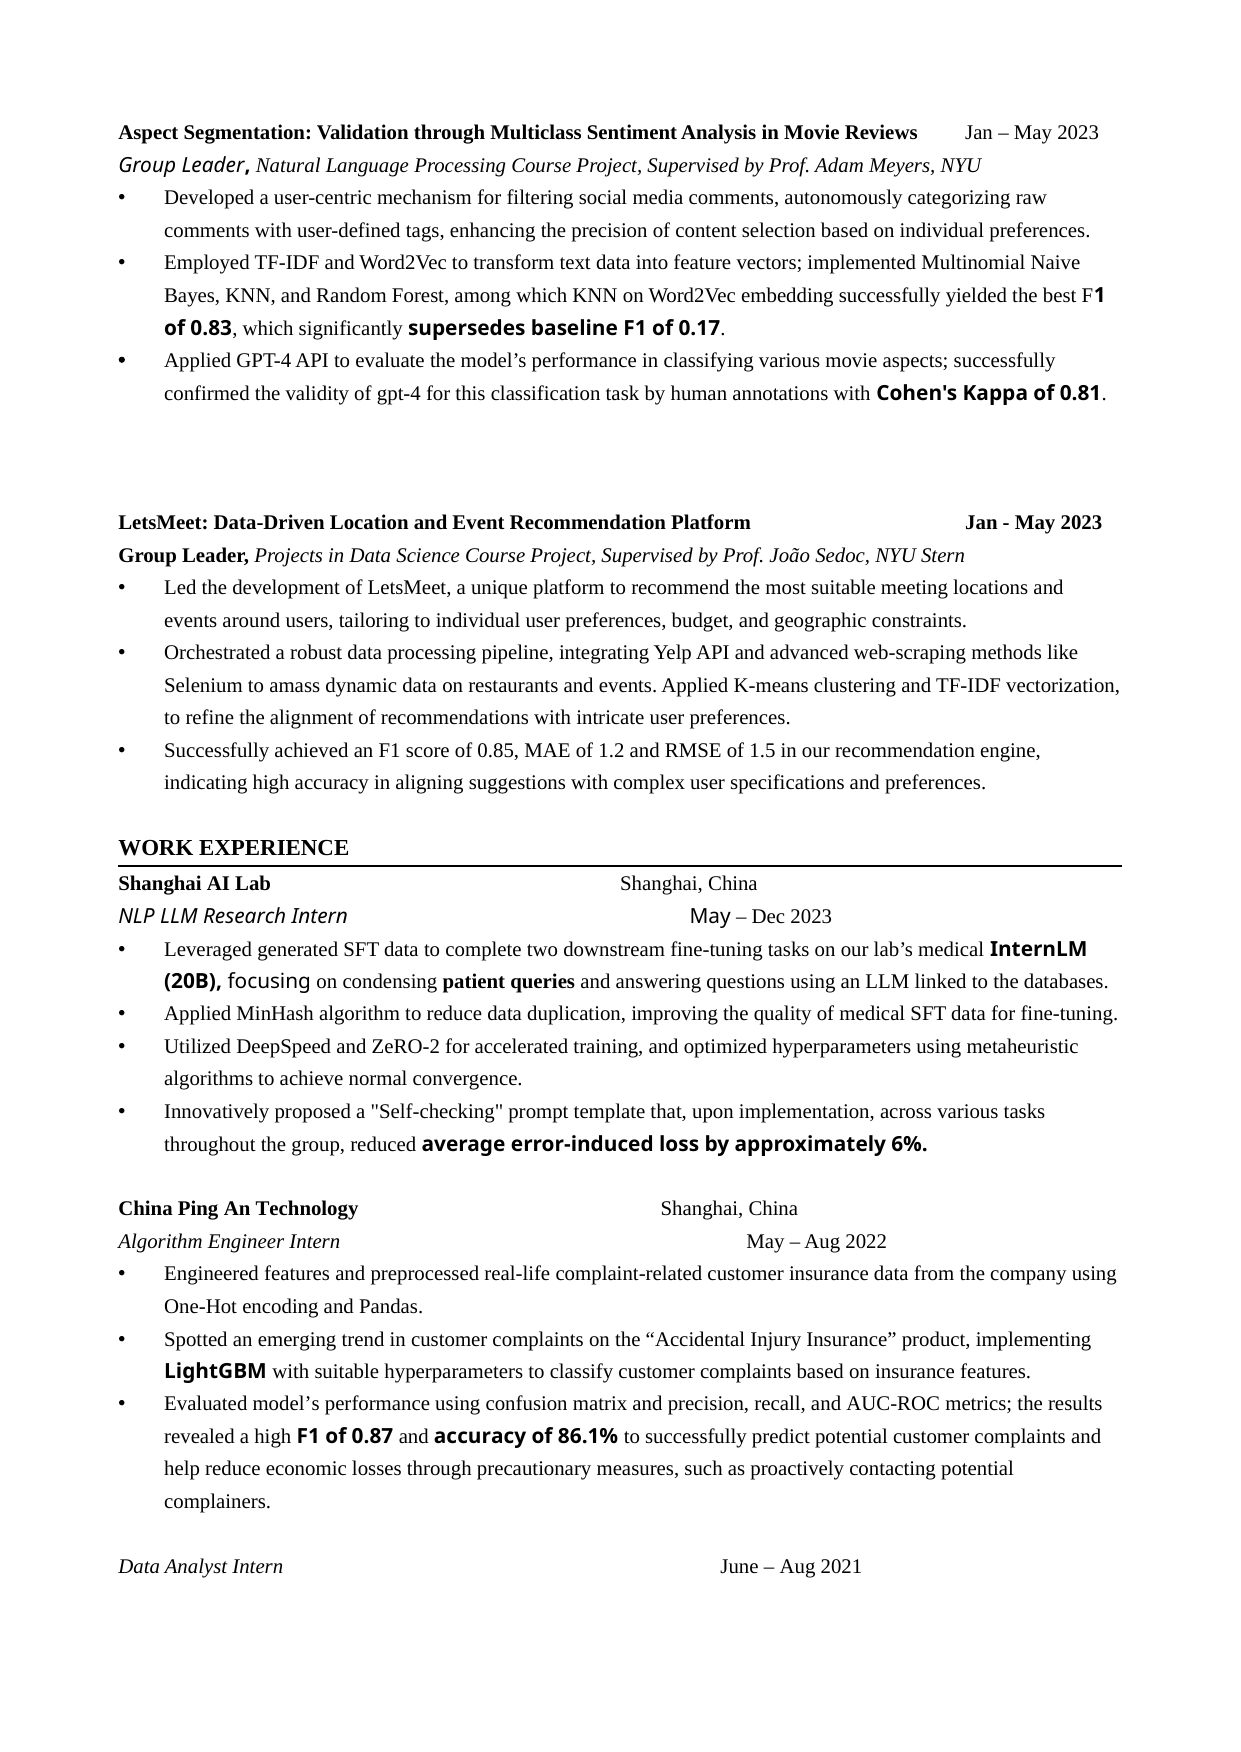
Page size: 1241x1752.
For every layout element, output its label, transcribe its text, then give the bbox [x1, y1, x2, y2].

list Innovatively proposed a "Self-checking" prompt template that, upon implementation, across various tasks throughout the group, reduced average error-induced loss by approximately 6%. [118, 1094, 1122, 1159]
text Group Leader, Natural Language Processing Course Project, Supervised by Prof. Adam Meyers, NYU [118, 148, 1122, 181]
list Successfully achieved an F1 score of 0.85, MAE of 1.2 and RMSE of 1.5 in our recommendation engine, indicating high accuracy in aligning suggestions with complex user specifications and preferences. [118, 733, 1122, 798]
list Applied GPT-4 API to evaluate the model’s performance in classifying various movie aspects; successfully confirmed the validity of gpt-4 for this classification task by human annotations with Cohen's Kappa of 0.81. [118, 343, 1122, 408]
text Shanghai AI Lab Shanghai, China [118, 867, 1122, 899]
list LetsMeet: Data-Driven Location and Event Recommendation Platform Jan - May 2023 [118, 506, 1122, 538]
list Engineered features and preprocessed real-life complaint-related customer insurance data from the company using One-Hot encoding and Pandas. [118, 1257, 1122, 1322]
list Led the development of LetsMeet, a unique platform to recommend the most suitable meeting locations and events around users, tailoring to individual user preferences, budget, and geographic constraints. [118, 571, 1122, 636]
list Employed TF-IDF and Word2Vec to transform text data into feature vectors; implemented Multinomial Naive Bayes, KNN, and Random Forest, among which KNN on Word2Vec embedding successfully yielded the best F1 of 0.83, which significantly supersedes baseline F1 of 0.17. [118, 246, 1122, 343]
list Utilized DeepSpeed and ZeRO-2 for accelerated training, and optimized hyperparameters using metaheuristic algorithms to achieve normal convergence. [118, 1029, 1122, 1094]
list Developed a user-centric mechanism for filtering social media comments, autonomously categorizing raw comments with user-defined tags, enhancing the precision of content selection based on individual preferences. [118, 181, 1122, 246]
text WORK EXPERIENCE [118, 831, 1122, 865]
text Data Analyst Intern June – Aug 2021 [118, 1549, 1122, 1582]
list Applied MinHash algorithm to reduce data duplication, improving the quality of medical SFT data for fine-tuning. [118, 997, 1122, 1029]
text China Ping An Technology Shanghai, China [118, 1192, 1122, 1224]
list Evaluated model’s performance using confusion matrix and precision, recall, and AUC-ROC metrics; the results revealed a high F1 of 0.87 and accuracy of 86.1% to successfully predict potential customer complaints and help reduce economic losses through precautionary measures, such as proactively contacting potential complainers. [118, 1387, 1122, 1517]
text Algorithm Engineer Intern May – Aug 2022 [118, 1224, 1122, 1257]
text NLP LLM Research Intern May – Dec 2023 [118, 899, 1122, 932]
text Aspect Segmentation: Validation through Multiclass Sentiment Analysis in Movie Reviews Jan – May 2023 [118, 116, 1122, 148]
list Spotted an emerging trend in customer complaints on the “Accidental Injury Insurance” product, implementing LightGBM with suitable hyperparameters to classify customer complaints based on insurance features. [118, 1322, 1122, 1387]
list Leveraged generated SFT data to complete two downstream fine-tuning tasks on our lab’s medical InternLM (20B), focusing on condensing patient queries and answering questions using an LLM linked to the databases. [118, 932, 1122, 997]
text Group Leader, Projects in Data Science Course Project, Supervised by Prof. João Sedoc, NYU Stern [118, 538, 1122, 571]
list Orchestrated a robust data processing pipeline, integrating Yelp API and advanced web-scraping methods like Selenium to amass dynamic data on restaurants and events. Applied K-means clustering and TF-IDF vectorization, to refine the alignment of recommendations with intricate user preferences. [118, 636, 1122, 733]
